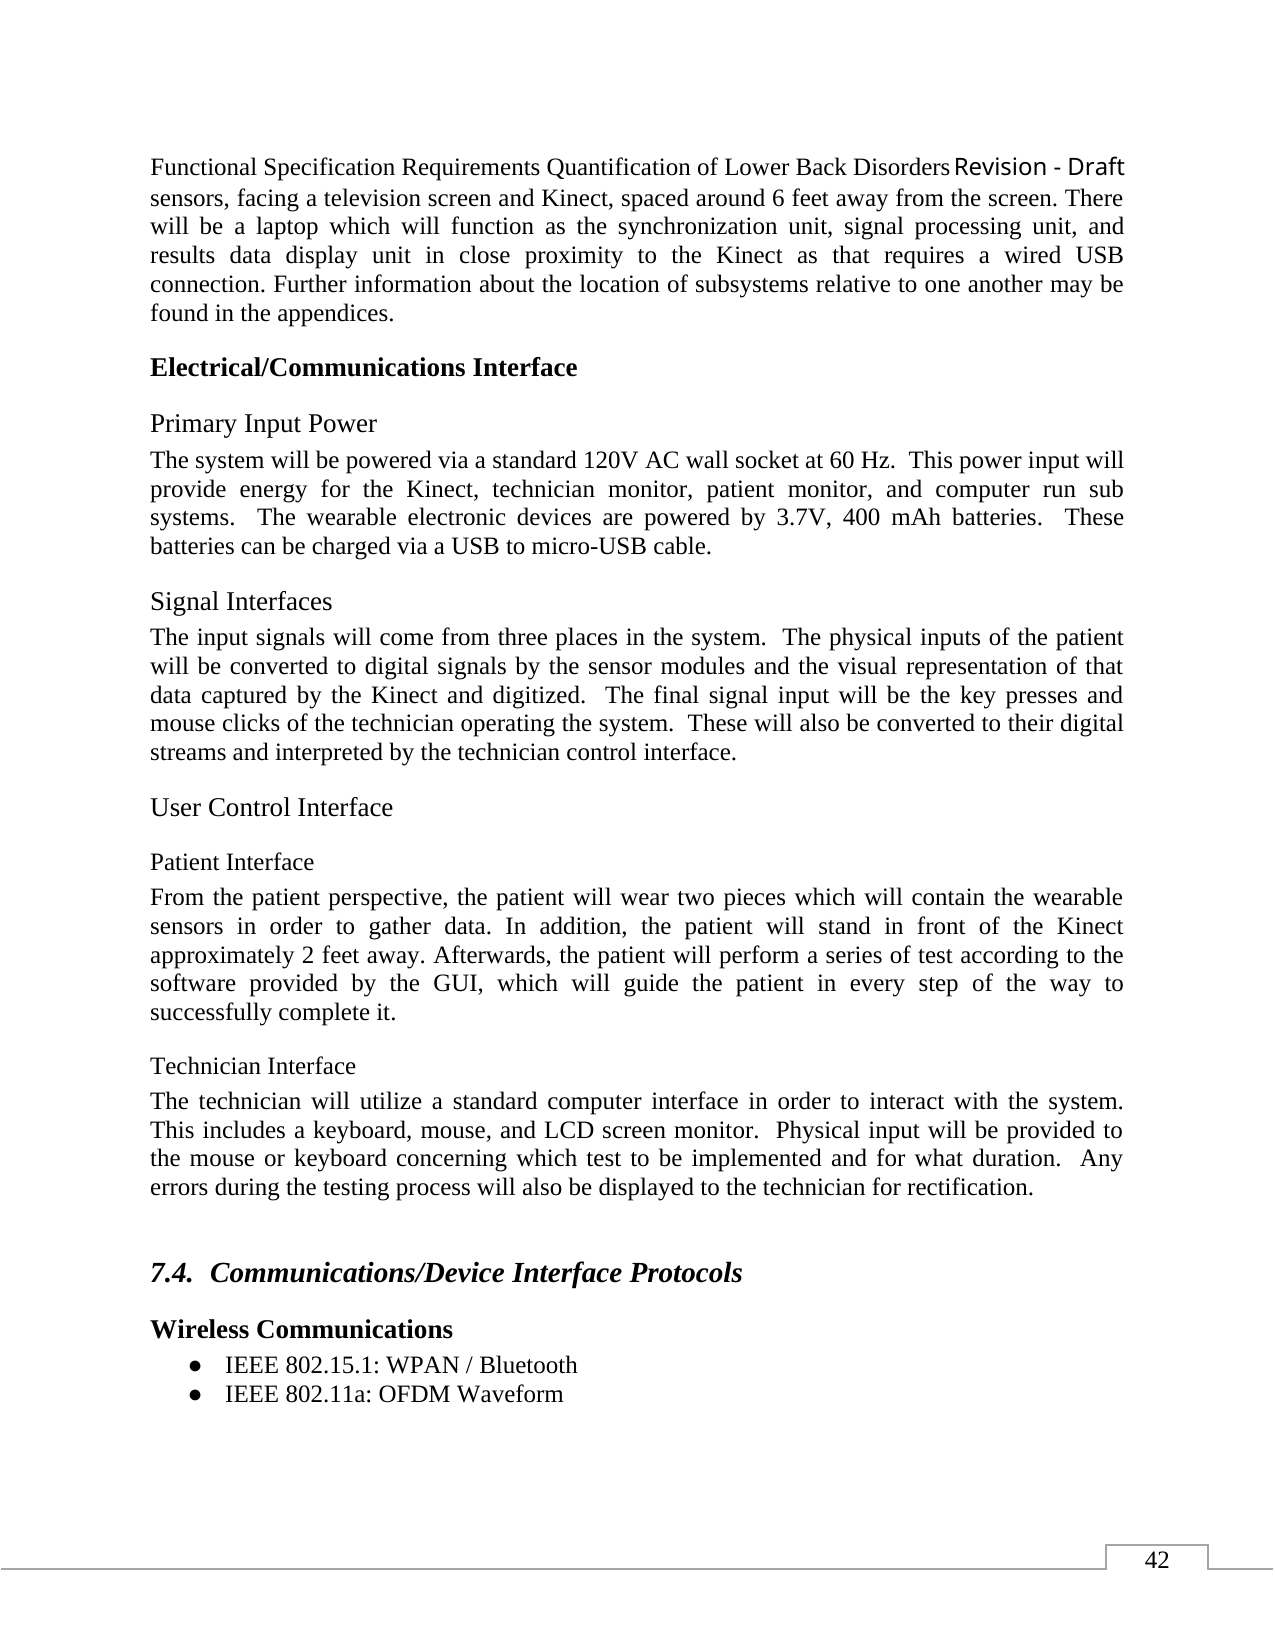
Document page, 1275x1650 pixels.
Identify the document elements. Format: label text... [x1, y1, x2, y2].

subtitle Signal Interfaces [150, 585, 1125, 616]
text From the patient perspective, the patient will wear two pieces which will contain the wearable sensors in order to gather data. In addition, the patient will stand in front of the Kinect approximately 2 feet away. Afterwards, the patient will perform a series of test according to the software provided by the GUI, which will guide the patient in every step of the way to successfully complete it. [150, 882, 1125, 1026]
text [150, 183, 1125, 326]
subtitle Electrical/Communications Interface [150, 351, 1125, 382]
subtitle Wireless Communications [150, 1313, 1125, 1344]
text The system will be powered via a standard 120V AC wall socket at 60 Hz. This power input will provide energy for the Kinect, technician monitor, patient monitor, and computer run sub systems. The wearable electronic devices are powered by 3.7V, 400 mAh batteries. These batteries can be charged via a USB to micro-USB cable. [150, 445, 1125, 560]
subtitle Technician Interface [150, 1051, 1125, 1080]
subtitle Primary Input Power [150, 407, 1125, 439]
subtitle User Control Interface [150, 791, 1125, 822]
list IEEE 802.15.1: WPAN / Bluetooth [187, 1351, 1125, 1379]
text The input signals will come from three places in the system. The physical inputs of the patient will be converted to digital signals by the sensor modules and the visual representation of that data captured by the Kinect and digitized. The final signal input will be the key presses and mouse clicks of the technician operating the system. These will also be converted to their digital streams and interpreted by the technician control interface. [150, 622, 1125, 766]
list IEEE 802.11a: OFDM Waveform [187, 1379, 1125, 1408]
subtitle Communications/Device Interface Protocols [150, 1255, 1125, 1288]
subtitle Patient Interface [150, 847, 1125, 876]
text The technician will utilize a standard computer interface in order to interact with the system. This includes a keyboard, mouse, and LCD screen monitor. Physical input will be provided to the mouse or keyboard concerning which test to be implemented and for what duration. Any errors during the testing process will also be displayed to the technician for rectification. [150, 1086, 1125, 1201]
